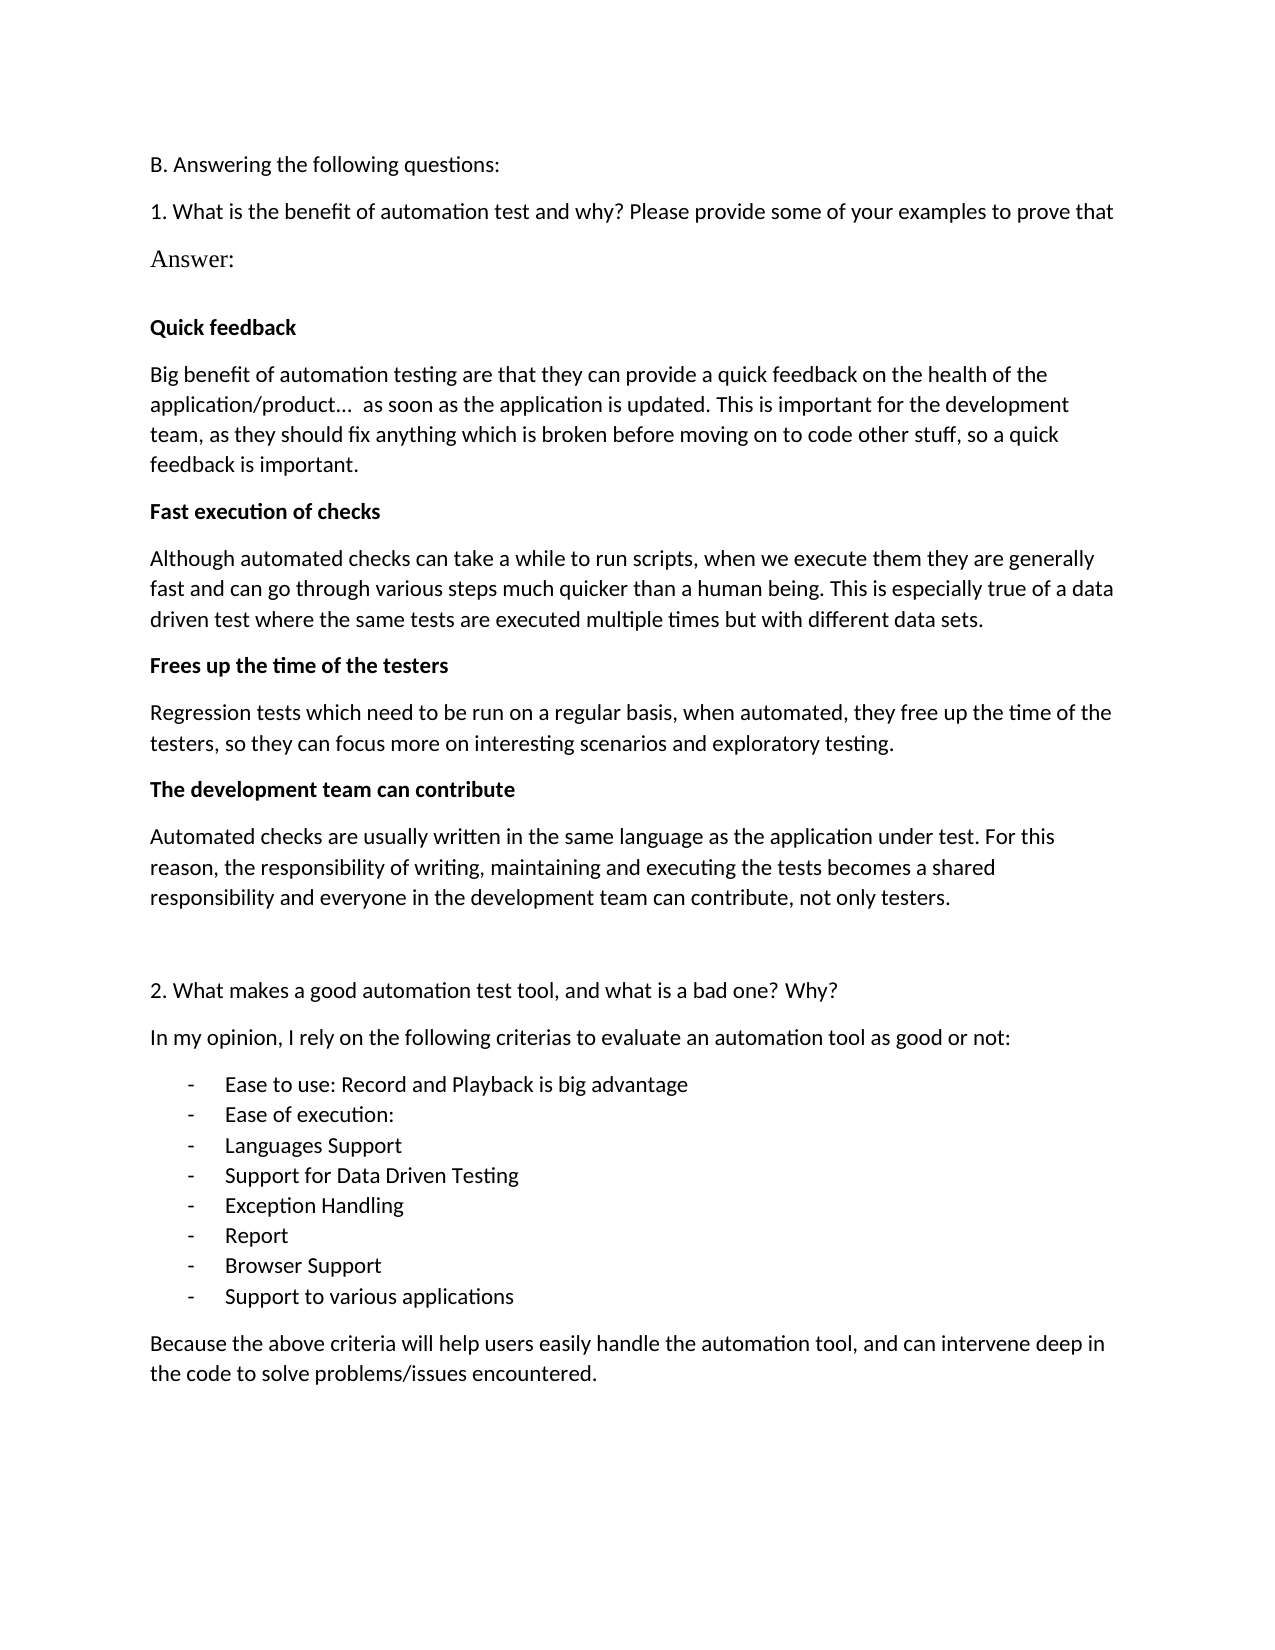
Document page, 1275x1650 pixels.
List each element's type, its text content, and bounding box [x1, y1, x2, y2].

text Although automated checks can take a while to run scripts, when we execute them they are generally fast and can go through various steps much quicker than a human being. This is especially true of a data driven test where the same tests are executed multiple times but with different data sets. [150, 544, 1125, 633]
text 1. What is the benefit of automation test and why? Please provide some of your examples to prove that [150, 197, 1125, 225]
text In my opinion, I rely on the following criterias to evaluate an automation tool as good or not: [150, 1023, 1125, 1052]
text Quick feedback [150, 313, 1125, 341]
text B. Answering the following questions: [150, 150, 1125, 178]
list Support for Data Driven Testing [187, 1161, 1125, 1189]
list Exception Handling [187, 1191, 1125, 1219]
text Frees up the time of the testers [150, 652, 1125, 680]
list Report [187, 1221, 1125, 1249]
text Big benefit of automation testing are that they can provide a quick feedback on the health of the application/product... as soon as the application is updated. This is important for the development team, as they should fix anything which is broken before moving on to code other stuff, so a quick feedback is important. [150, 360, 1125, 479]
text Automated checks are usually written in the same language as the application under test. For this reason, the responsibility of writing, maintaining and executing the tests becomes a shared responsibility and everyone in the development team can contribute, not only testers. [150, 822, 1125, 911]
list Ease to use: Record and Playback is big advantage [187, 1070, 1125, 1098]
text Because the above criteria will help users easily handle the automation tool, and can intervene deep in the code to solve problems/issues encountered. [150, 1329, 1125, 1387]
text Regression tests which need to be run on a regular basis, when automated, they free up the time of the testers, so they can focus more on interesting scenarios and exploratory testing. [150, 698, 1125, 757]
text Fast execution of checks [150, 497, 1125, 526]
list Ease of execution: [187, 1101, 1125, 1129]
text The development team can contribute [150, 776, 1125, 804]
list Support to various applications [187, 1282, 1125, 1310]
list Browser Support [187, 1252, 1125, 1280]
text 2. What makes a good automation test tool, and what is a bad one? Why? [150, 977, 1125, 1005]
text Answer: [150, 244, 1125, 272]
list Languages Support [187, 1131, 1125, 1159]
